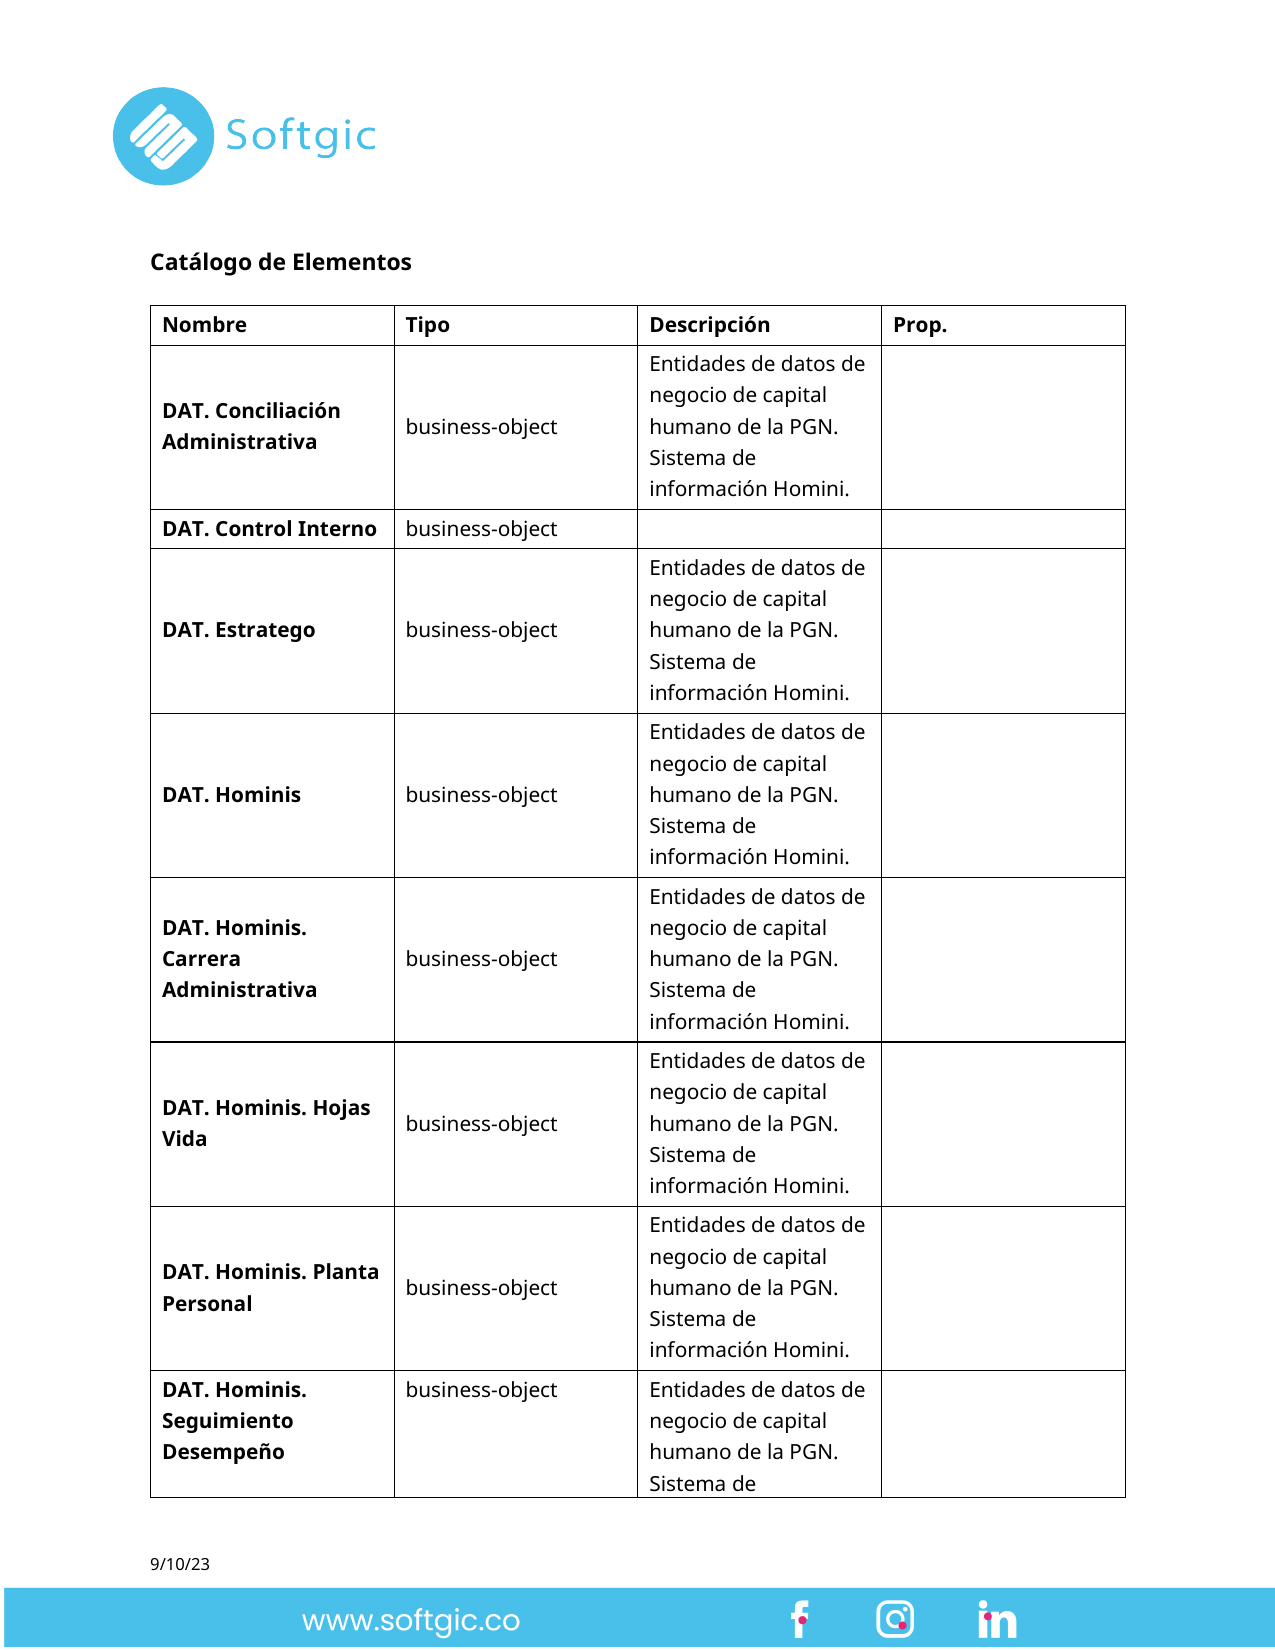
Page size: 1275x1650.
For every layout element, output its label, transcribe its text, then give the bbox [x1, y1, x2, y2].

table_cell DAT. Conciliación Administrativa [151, 346, 394, 509]
table_header Tipo [395, 306, 637, 344]
table_cell DAT. Hominis. Carrera Administrativa [151, 878, 394, 1041]
table_cell DAT. Hominis. Hojas Vida [151, 1043, 394, 1206]
table_cell business-object [395, 1043, 637, 1206]
table_cell Entidades de datos de negocio de capital humano de la PGN. Sistema de información Homini. [638, 1043, 881, 1206]
table_cell [882, 714, 1125, 877]
table_cell DAT. Estratego [151, 549, 394, 713]
table_cell business-object [395, 549, 637, 713]
table_cell DAT. Hominis [151, 714, 394, 877]
table_cell business-object [395, 878, 637, 1041]
subtitle Catálogo de Elementos [150, 246, 1125, 277]
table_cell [638, 1371, 881, 1497]
table_cell [882, 1207, 1125, 1370]
table_cell Entidades de datos de negocio de capital humano de la PGN. Sistema de información Homini. [638, 346, 881, 509]
table_header Descripción [638, 306, 881, 344]
table_cell business-object [395, 1371, 637, 1497]
table_cell DAT. Hominis. Planta Personal [151, 1207, 394, 1370]
table_cell [882, 1371, 1125, 1497]
table_cell business-object [395, 346, 637, 509]
table_cell business-object [395, 714, 637, 877]
table_cell DAT. Hominis. Seguimiento Desempeño [151, 1371, 394, 1497]
table_cell DAT. Control Interno [151, 510, 394, 548]
table_cell [882, 1043, 1125, 1206]
table_cell Entidades de datos de negocio de capital humano de la PGN. Sistema de información Homini. [638, 549, 881, 713]
table_cell [882, 878, 1125, 1041]
picture [4, 0, 1275, 1647]
table_cell Entidades de datos de negocio de capital humano de la PGN. Sistema de información Homini. [638, 878, 881, 1041]
table_cell [882, 549, 1125, 713]
table_cell business-object [395, 510, 637, 548]
table_header Nombre [151, 306, 394, 344]
table_cell Entidades de datos de negocio de capital humano de la PGN. Sistema de información Homini. [638, 714, 881, 877]
table_cell [638, 510, 881, 548]
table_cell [638, 1207, 881, 1370]
table_cell [882, 510, 1125, 548]
table_cell [882, 346, 1125, 509]
table_header Prop. [882, 306, 1125, 344]
table_cell business-object [395, 1207, 637, 1370]
